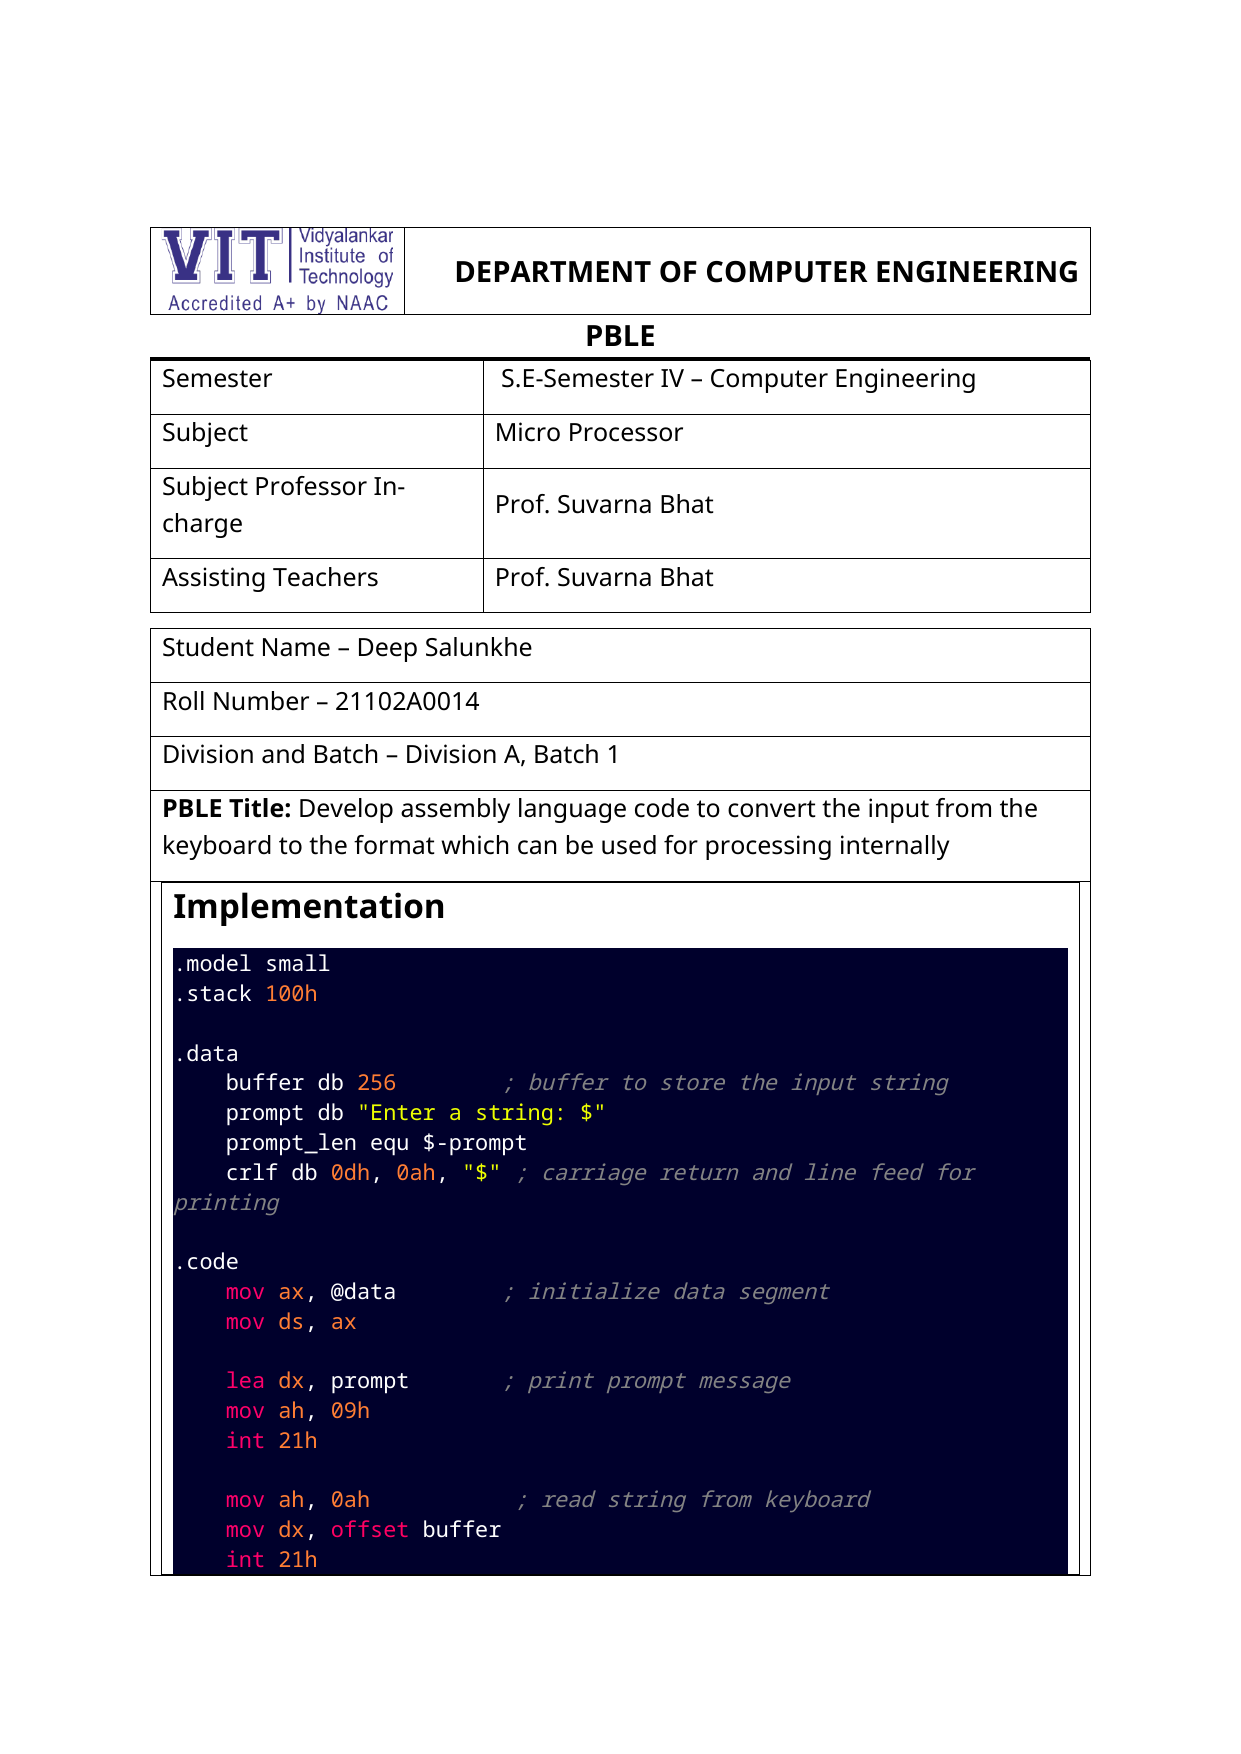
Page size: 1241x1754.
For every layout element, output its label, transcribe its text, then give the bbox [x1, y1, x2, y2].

table_cell Assisting Teachers [151, 559, 483, 612]
table_header S.E-Semester IV – Computer Engineering [484, 361, 1090, 414]
table_header Student Name – Deep Salunkhe [151, 629, 1090, 682]
table_cell [1080, 882, 1090, 1575]
table_cell [151, 882, 161, 1575]
table_cell Prof. Suvarna Bhat [484, 559, 1090, 612]
picture [161, 228, 393, 314]
table_cell PBLE Title: Develop assembly language code to convert the input from the keyboard to the format which can be used for processing internally [151, 791, 1090, 881]
table_cell Division and Batch – Division A, Batch 1 [151, 737, 1090, 790]
table_cell Subject Professor In-charge [151, 469, 483, 558]
table_cell [162, 883, 1079, 1574]
table_cell Micro Processor [484, 415, 1090, 468]
table_header [151, 228, 161, 314]
table_cell Prof. Suvarna Bhat [484, 469, 1090, 558]
table_cell Roll Number – 21102A0014 [151, 683, 1090, 736]
table_header [393, 228, 404, 314]
table_header Semester [151, 361, 483, 414]
table_header DEPARTMENT OF COMPUTER ENGINEERING [405, 228, 1090, 314]
text PBLE [150, 315, 1090, 357]
table_cell Subject [151, 415, 483, 468]
